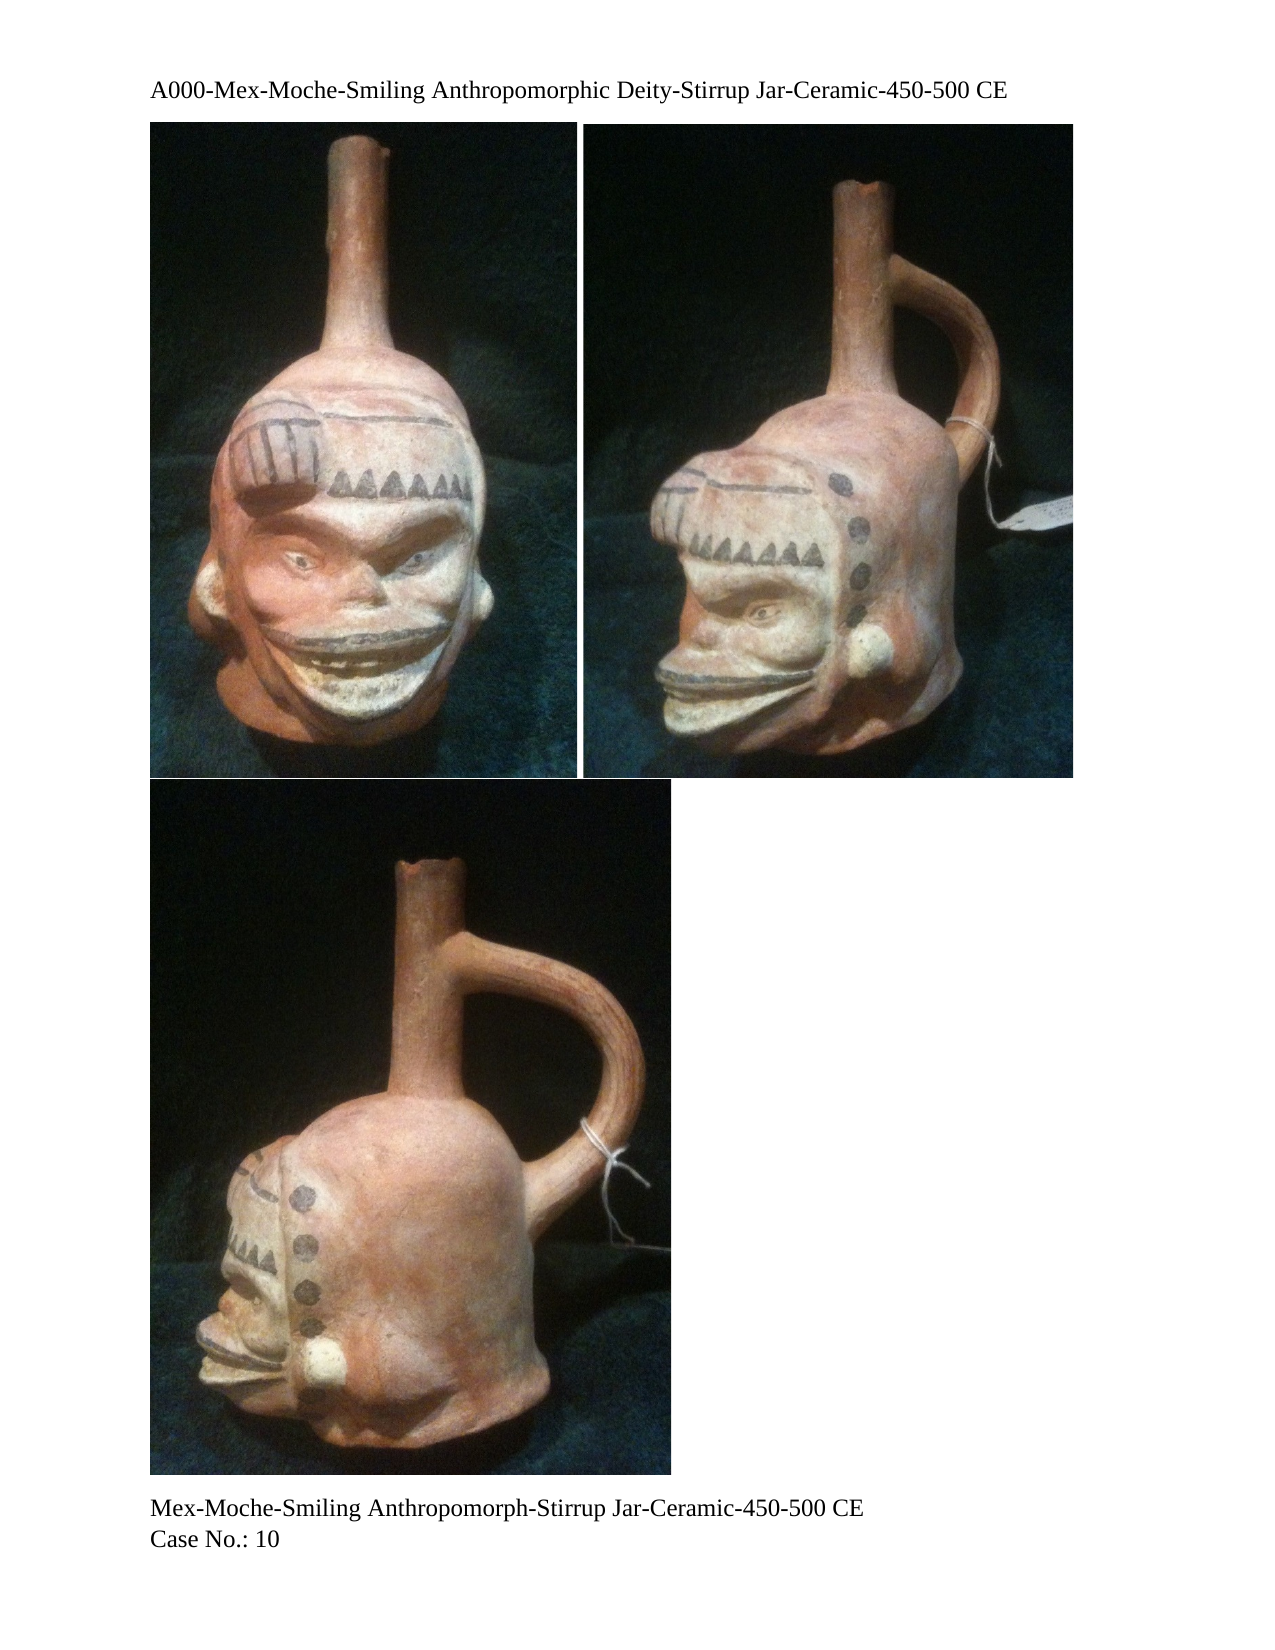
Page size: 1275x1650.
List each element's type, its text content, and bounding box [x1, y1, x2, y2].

text Mex-Moche-Smiling Anthropomorph-Stirrup Jar-Ceramic-450-500 CE [150, 1493, 1200, 1522]
text Case No.: 10 [150, 1524, 1200, 1553]
picture [583, 124, 1074, 778]
picture [150, 779, 672, 1475]
picture [150, 122, 578, 778]
text A000-Mex-Moche-Smiling Anthropomorphic Deity-Stirrup Jar-Ceramic-450-500 CE [150, 75, 1200, 104]
